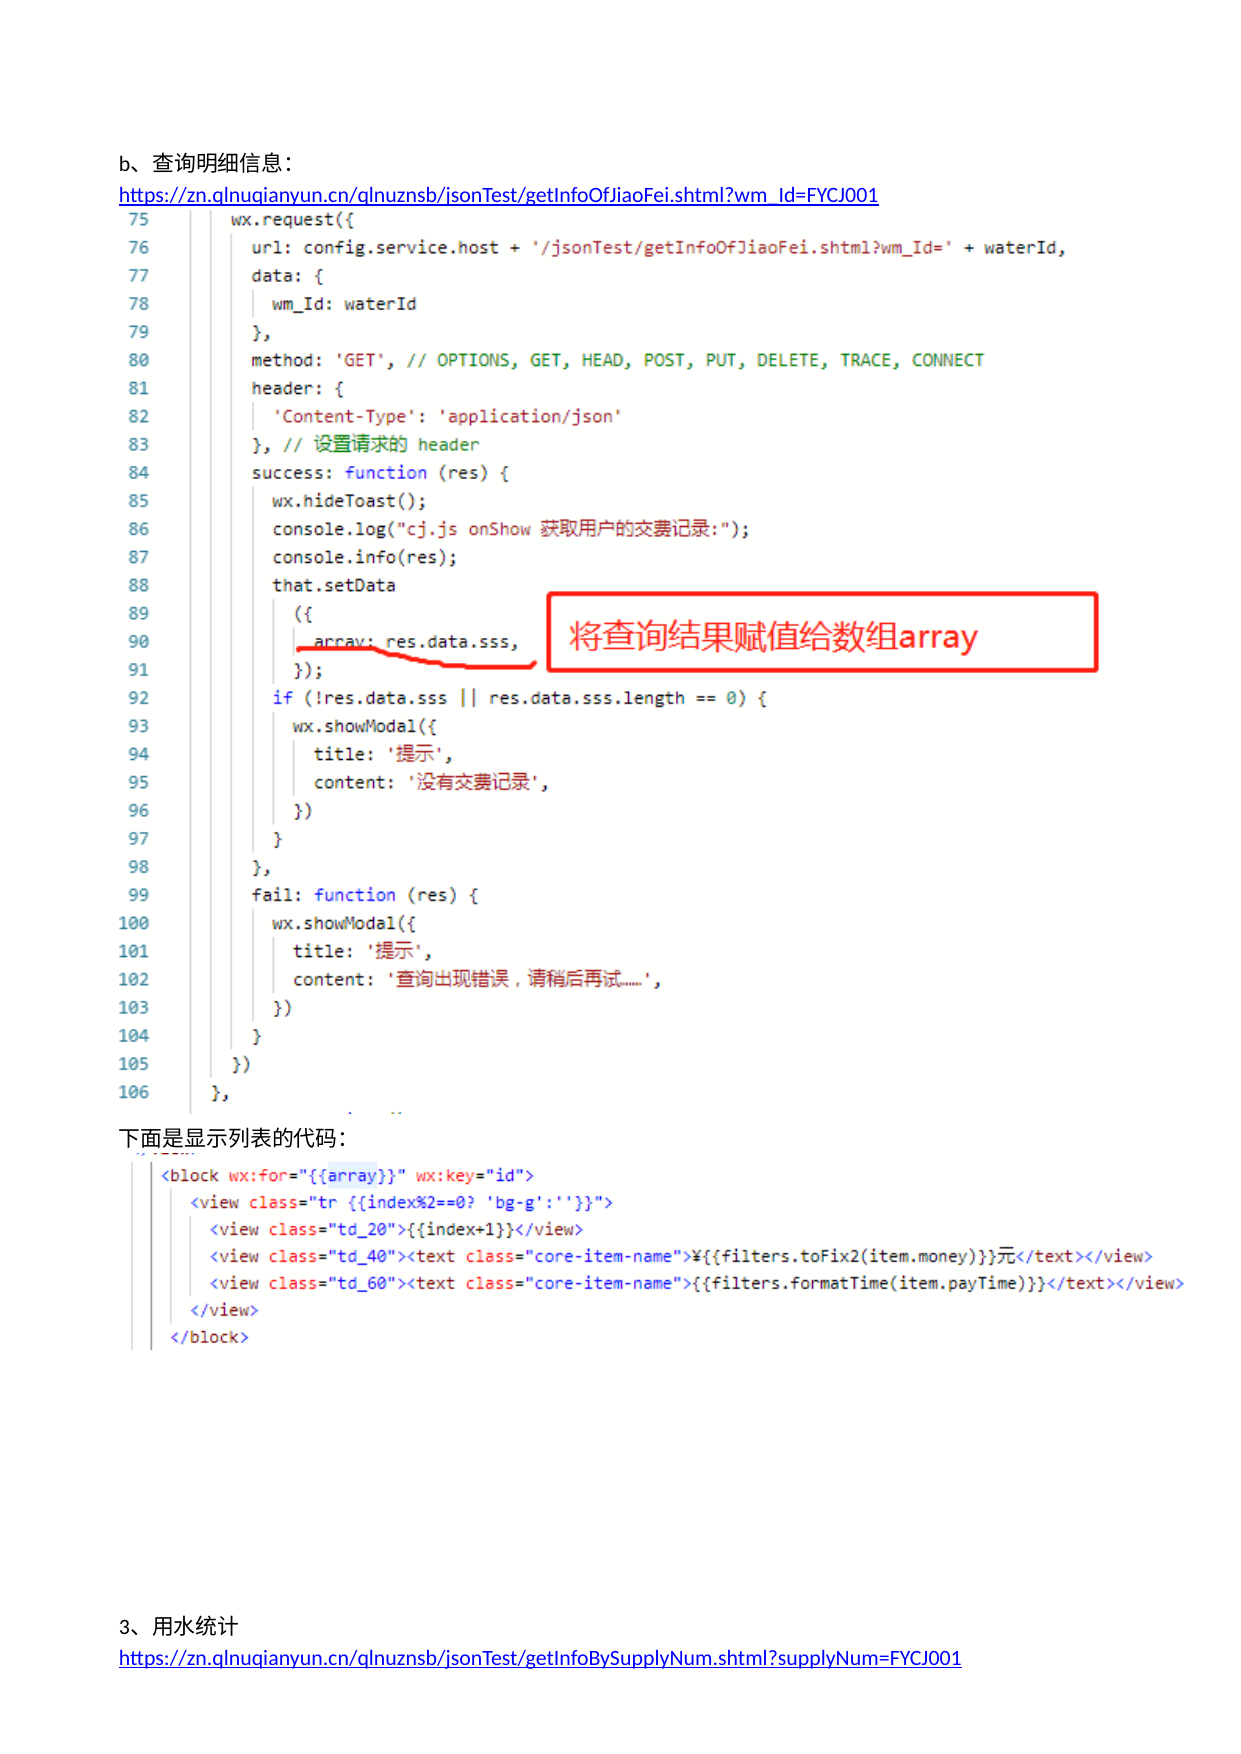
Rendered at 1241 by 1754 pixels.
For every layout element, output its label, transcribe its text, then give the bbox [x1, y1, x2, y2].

text https://zn.qlnuqianyun.cn/qlnuznsb/jsonTest/getInfoOfJiaoFei.shtml?wm_Id=FYCJ001 [75, 178, 1165, 211]
picture [118, 1153, 1209, 1355]
text https://zn.qlnuqianyun.cn/qlnuznsb/jsonTest/getInfoBySupplyNum.shtml?supplyNum=FYCJ001 [75, 1641, 1165, 1673]
text b、查询明细信息： [75, 146, 1165, 178]
text 下面是显示列表的代码： [75, 1121, 1165, 1153]
text 3、用水统计 [75, 1608, 1165, 1641]
picture [118, 210, 1138, 1114]
